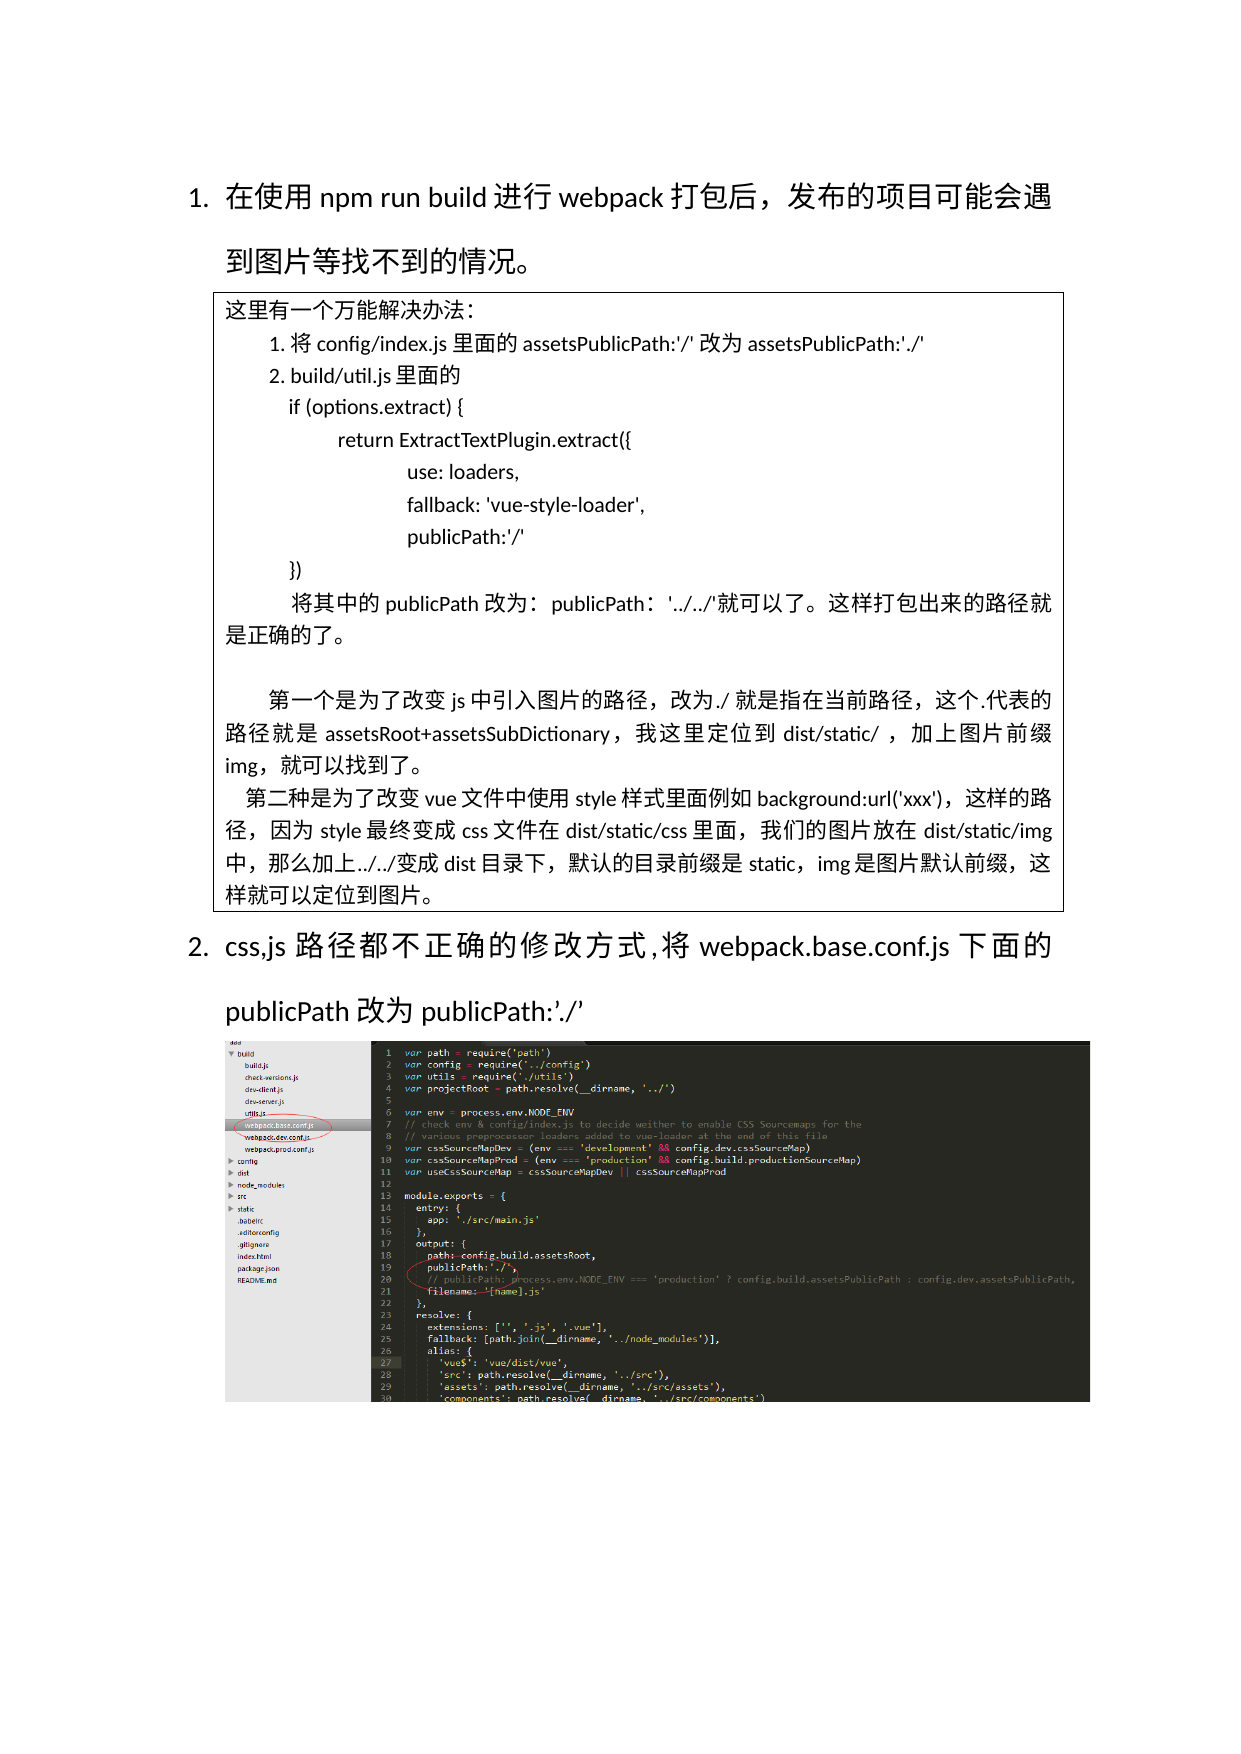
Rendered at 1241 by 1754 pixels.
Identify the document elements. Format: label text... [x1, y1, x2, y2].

list css,js路径都不正确的修改方式,将webpack.base.conf.js下面的publicPath改为 publicPath:’./’ [187, 912, 1053, 1042]
table_header 这里有一个万能解决办法： 1. 将config/index.js 里面的 assetsPublicPath:'/' 改为assetsPublicPath:'./' 2. build/util.js里面的 if (options.extract) { return ExtractTextPlugin.extract({ use: loaders, fallback: 'vue-style-loader', publicPath:'/' }) 将其中的publicPath改为：publicPath：'../../'就可以了。这样打包出来的路径就是正确的了。 第一个是为了改变js中引入图片的路径，改为./ 就是指在当前路径，这个.代表的路径就是assetsRoot+assetsSubDictionary，我这里定位到dist/static/ ，加上图片前缀img，就可以找到了。 第二种是为了改变vue文件中使用style样式里面例如background:url('xxx')，这样的路径，因为style最终变成css文件在dist/static/css里面，我们的图片放在dist/static/img中，那么加上../../变成dist目录下，默认的目录前缀是static，img是图片默认前缀，这样就可以定位到图片。 [214, 293, 1063, 911]
picture [225, 1041, 1091, 1402]
list 在使用npm run build进行webpack打包后，发布的项目可能会遇到图片等找不到的情况。 [187, 162, 1053, 292]
